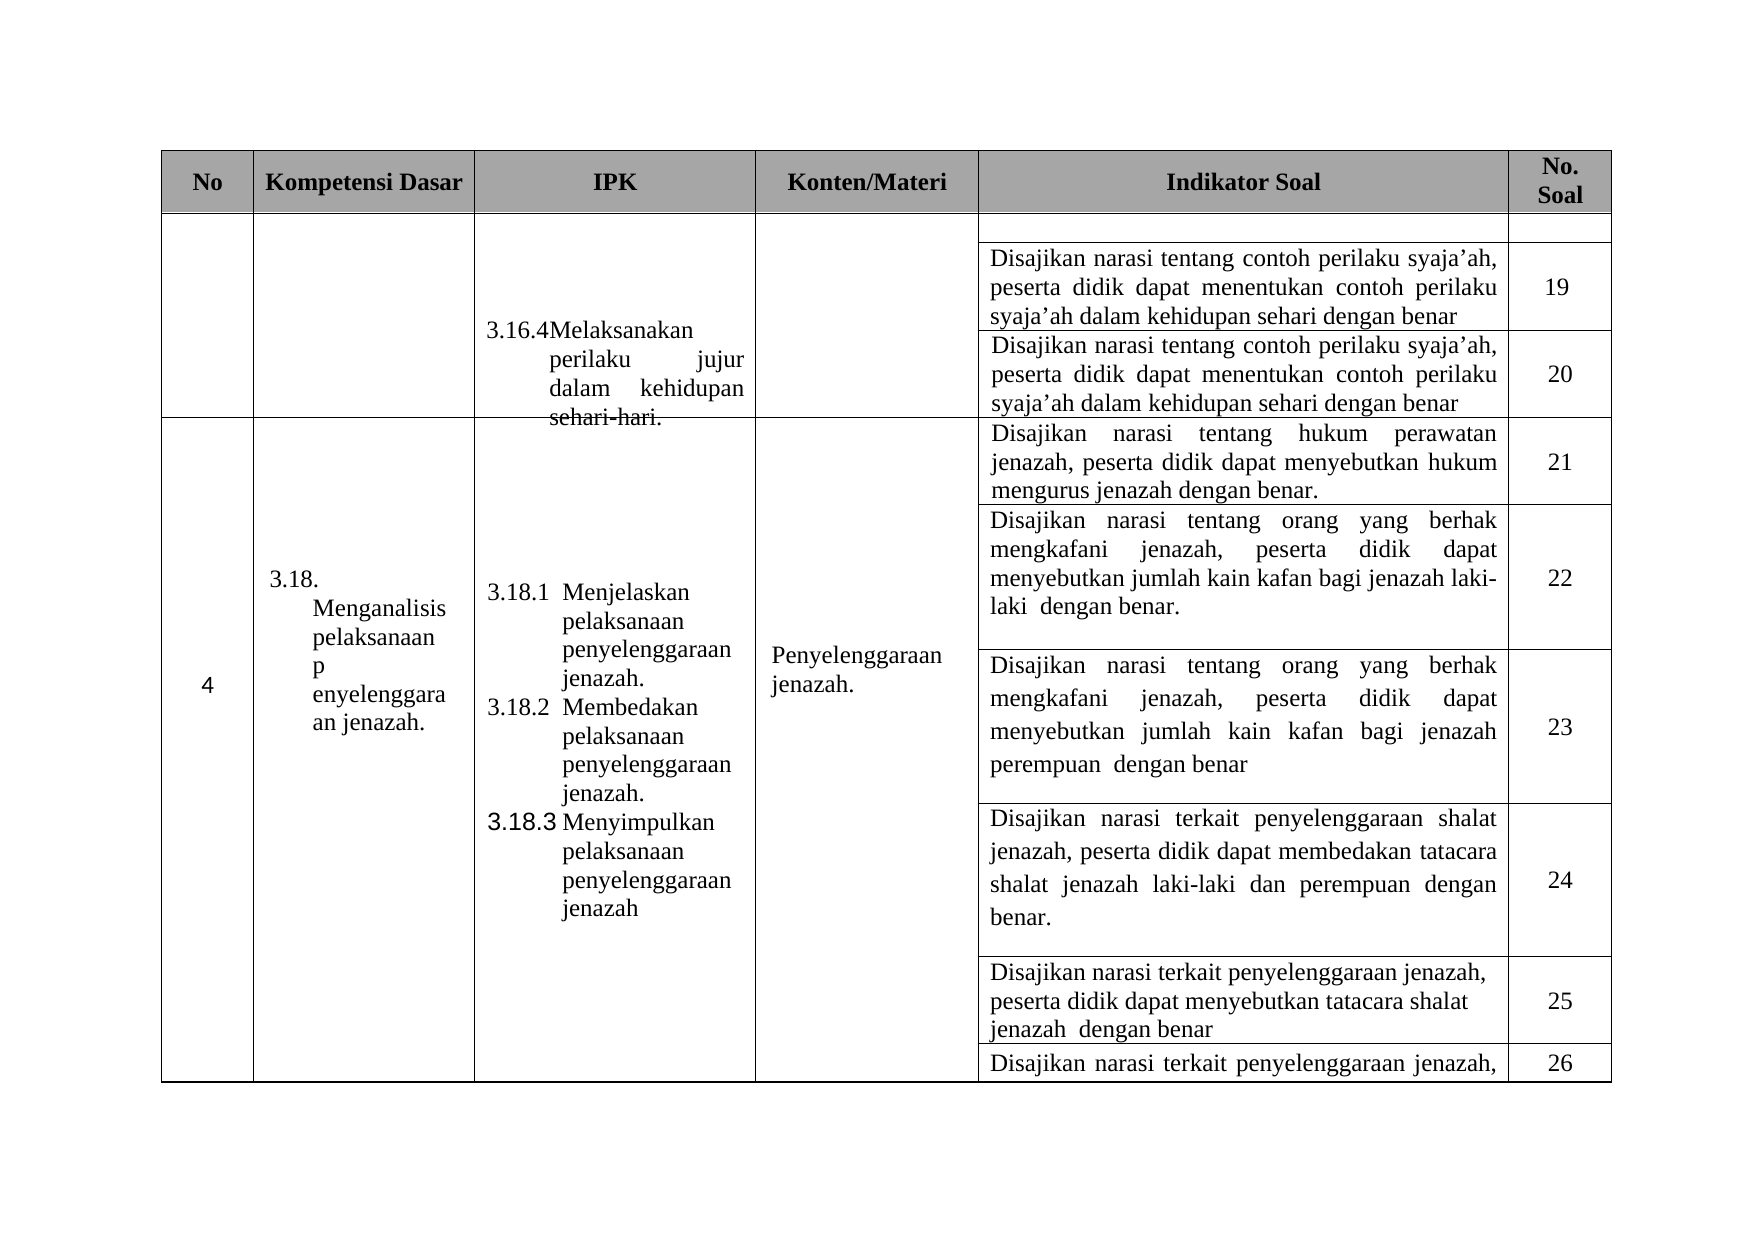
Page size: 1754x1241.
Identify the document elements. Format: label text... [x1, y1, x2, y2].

table_cell 20 [1509, 331, 1611, 417]
table_header Konten/Materi [756, 151, 978, 212]
table_cell 25 [1509, 957, 1611, 1043]
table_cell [979, 214, 1508, 242]
table_cell Menjelaskan pelaksanaan penyelenggaraan jenazah. Membedakan pelaksanaan penyelenggaraan jenazah. Menyimpulkan pelaksanaan penyelenggaraan jenazah [475, 418, 755, 1081]
table_cell Disajikan narasi tentang contoh perilaku syaja’ah, peserta didik dapat menentukan contoh perilaku syaja’ah dalam kehidupan sehari dengan benar [979, 331, 1508, 417]
table_header Kompetensi Dasar [254, 151, 474, 212]
table_cell Penyelenggaraan jenazah. [756, 418, 978, 1081]
table_cell 18 [1509, 214, 1611, 242]
table_cell Disajikan narasi tentang orang yang berhak mengkafani jenazah, peserta didik dapat menyebutkan jumlah kain kafan bagi jenazah laki-laki dengan benar. [979, 505, 1508, 649]
table_cell 22 [1509, 505, 1611, 649]
table_cell 26 [1509, 1044, 1611, 1081]
table_header IPK [475, 151, 755, 212]
table_cell 21 [1509, 418, 1611, 504]
table_header No [162, 151, 253, 212]
table_cell Disajikan narasi tentang contoh perilaku syaja’ah, peserta didik dapat menentukan contoh perilaku syaja’ah dalam kehidupan sehari dengan benar [979, 243, 1508, 329]
table_cell 19 [1509, 243, 1611, 329]
table_cell Disajikan narasi tentang orang yang berhak mengkafani jenazah, peserta didik dapat menyebutkan jumlah kain kafan bagi jenazah perempuan dengan benar [979, 650, 1508, 802]
table_cell 24 [1509, 804, 1611, 956]
table_cell Disajikan narasi tentang hukum perawatan jenazah, peserta didik dapat menyebutkan hukum mengurus jenazah dengan benar. [979, 418, 1508, 504]
table_cell 23 [1509, 650, 1611, 802]
table_cell Disajikan narasi terkait penyelenggaraan jenazah, peserta didik dapat menyebutkan tatacara shalat jenazah dengan benar [979, 957, 1508, 1043]
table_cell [979, 1044, 1508, 1081]
table_header Indikator Soal [979, 151, 1508, 212]
table_cell 3.18. Menganalisis pelaksanaan penyelenggaraan jenazah. [254, 418, 474, 1081]
table_cell 4 [162, 418, 253, 1081]
table_header No. Soal [1509, 151, 1611, 212]
table_cell Disajikan narasi terkait penyelenggaraan shalat jenazah, peserta didik dapat membedakan tatacara shalat jenazah laki-laki dan perempuan dengan benar. [979, 804, 1508, 956]
